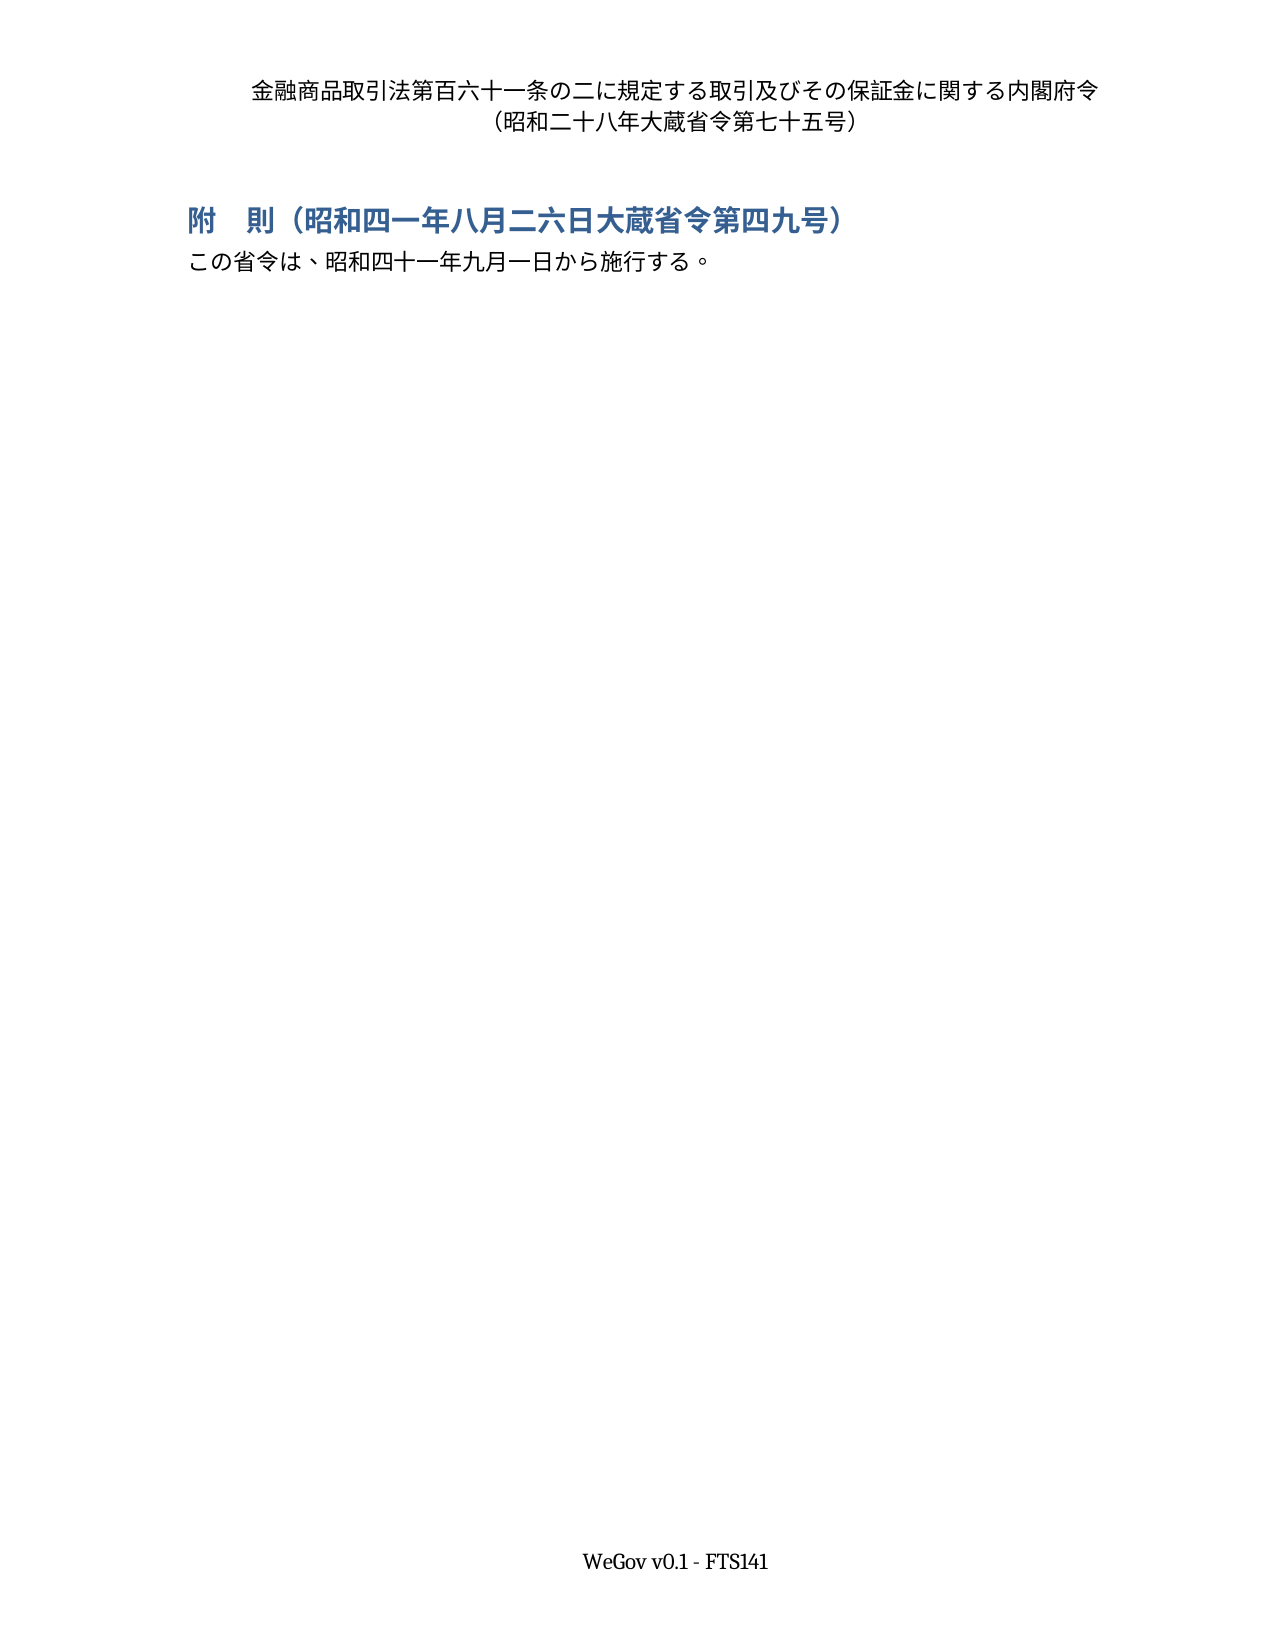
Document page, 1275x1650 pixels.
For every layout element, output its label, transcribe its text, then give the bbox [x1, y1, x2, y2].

text この省令は、昭和四十一年九月一日から施行する。 [187, 246, 1087, 277]
subtitle 附 則（昭和四一年八月二六日大蔵省令第四九号） [187, 200, 1087, 240]
